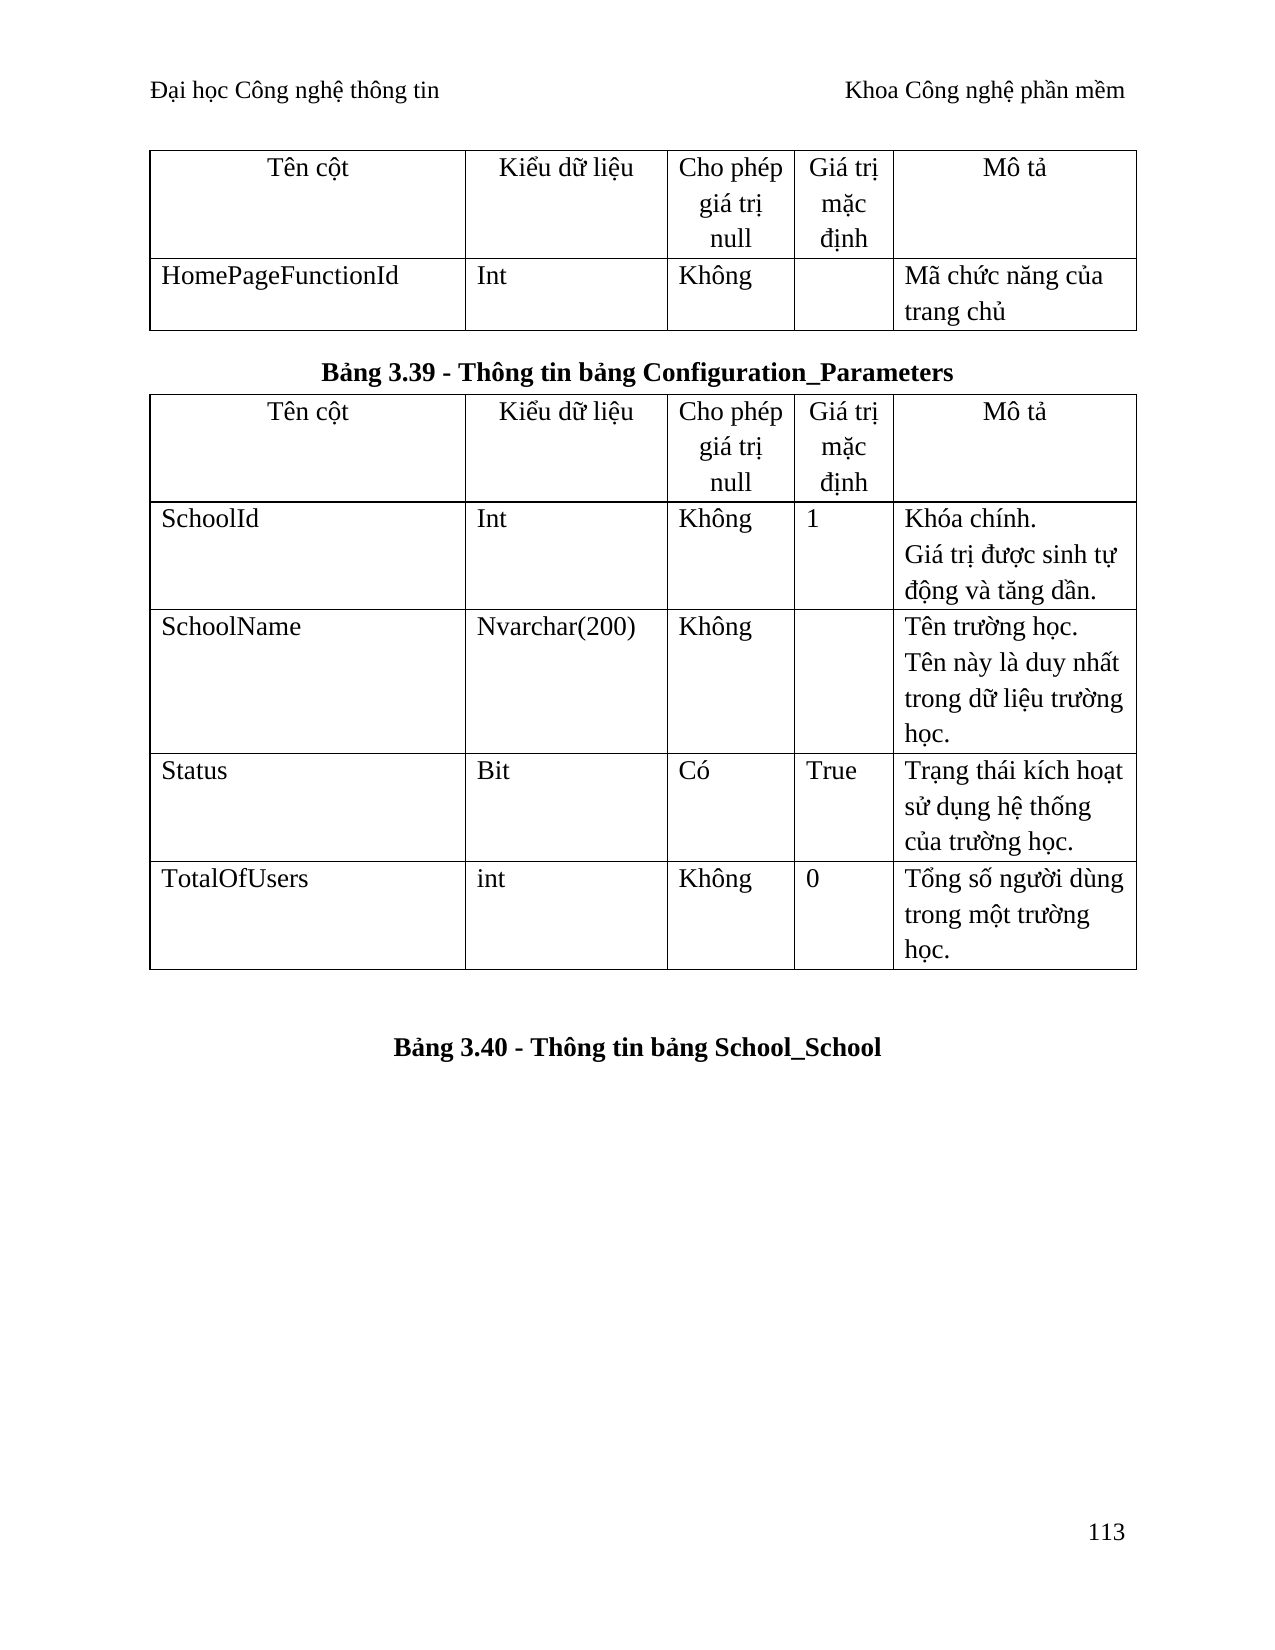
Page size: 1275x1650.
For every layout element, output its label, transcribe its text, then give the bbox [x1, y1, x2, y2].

table_header Tên cột [151, 151, 465, 258]
subtitle Bảng 3.39 - Thông tin bảng Configuration_Parameters [150, 356, 1125, 387]
table_cell [795, 259, 893, 330]
table_cell Status [151, 754, 465, 861]
table_header Mô tả [894, 151, 1136, 258]
table_cell True [795, 754, 893, 861]
table_cell SchoolId [151, 503, 465, 609]
table_cell Không [668, 610, 794, 753]
table_header Giá trị mặc định [795, 395, 893, 501]
table_cell Tên trường học. Tên này là duy nhất trong dữ liệu trường học. [894, 610, 1136, 753]
table_cell TotalOfUsers [151, 862, 465, 969]
table_header Cho phép giá trị null [668, 151, 794, 258]
table_cell Trạng thái kích hoạt sử dụng hệ thống của trường học. [894, 754, 1136, 861]
table_header Kiểu dữ liệu [466, 395, 667, 501]
table_cell SchoolName [151, 610, 465, 753]
table_cell [795, 610, 893, 753]
table_cell Tổng số người dùng trong một trường học. [894, 862, 1136, 969]
table_cell Int [466, 503, 667, 609]
table_cell 1 [795, 503, 893, 609]
table_cell Có [668, 754, 794, 861]
table_header Giá trị mặc định [795, 151, 893, 258]
table_cell HomePageFunctionId [151, 259, 465, 330]
table_cell Int [466, 259, 667, 330]
table_cell int [466, 862, 667, 969]
table_cell Bit [466, 754, 667, 861]
table_cell Nvarchar(200) [466, 610, 667, 753]
table_header Tên cột [151, 395, 465, 501]
table_cell Không [668, 503, 794, 609]
table_header Kiểu dữ liệu [466, 151, 667, 258]
table_cell Mã chức năng của trang chủ [894, 259, 1136, 330]
table_cell Không [668, 259, 794, 330]
table_cell Khóa chính. Giá trị được sinh tự động và tăng dần. [894, 503, 1136, 609]
table_header Cho phép giá trị null [668, 395, 794, 501]
subtitle Bảng 3.40 - Thông tin bảng School_School [150, 1031, 1125, 1062]
table_header Mô tả [894, 395, 1136, 501]
table_cell 0 [795, 862, 893, 969]
table_cell Không [668, 862, 794, 969]
